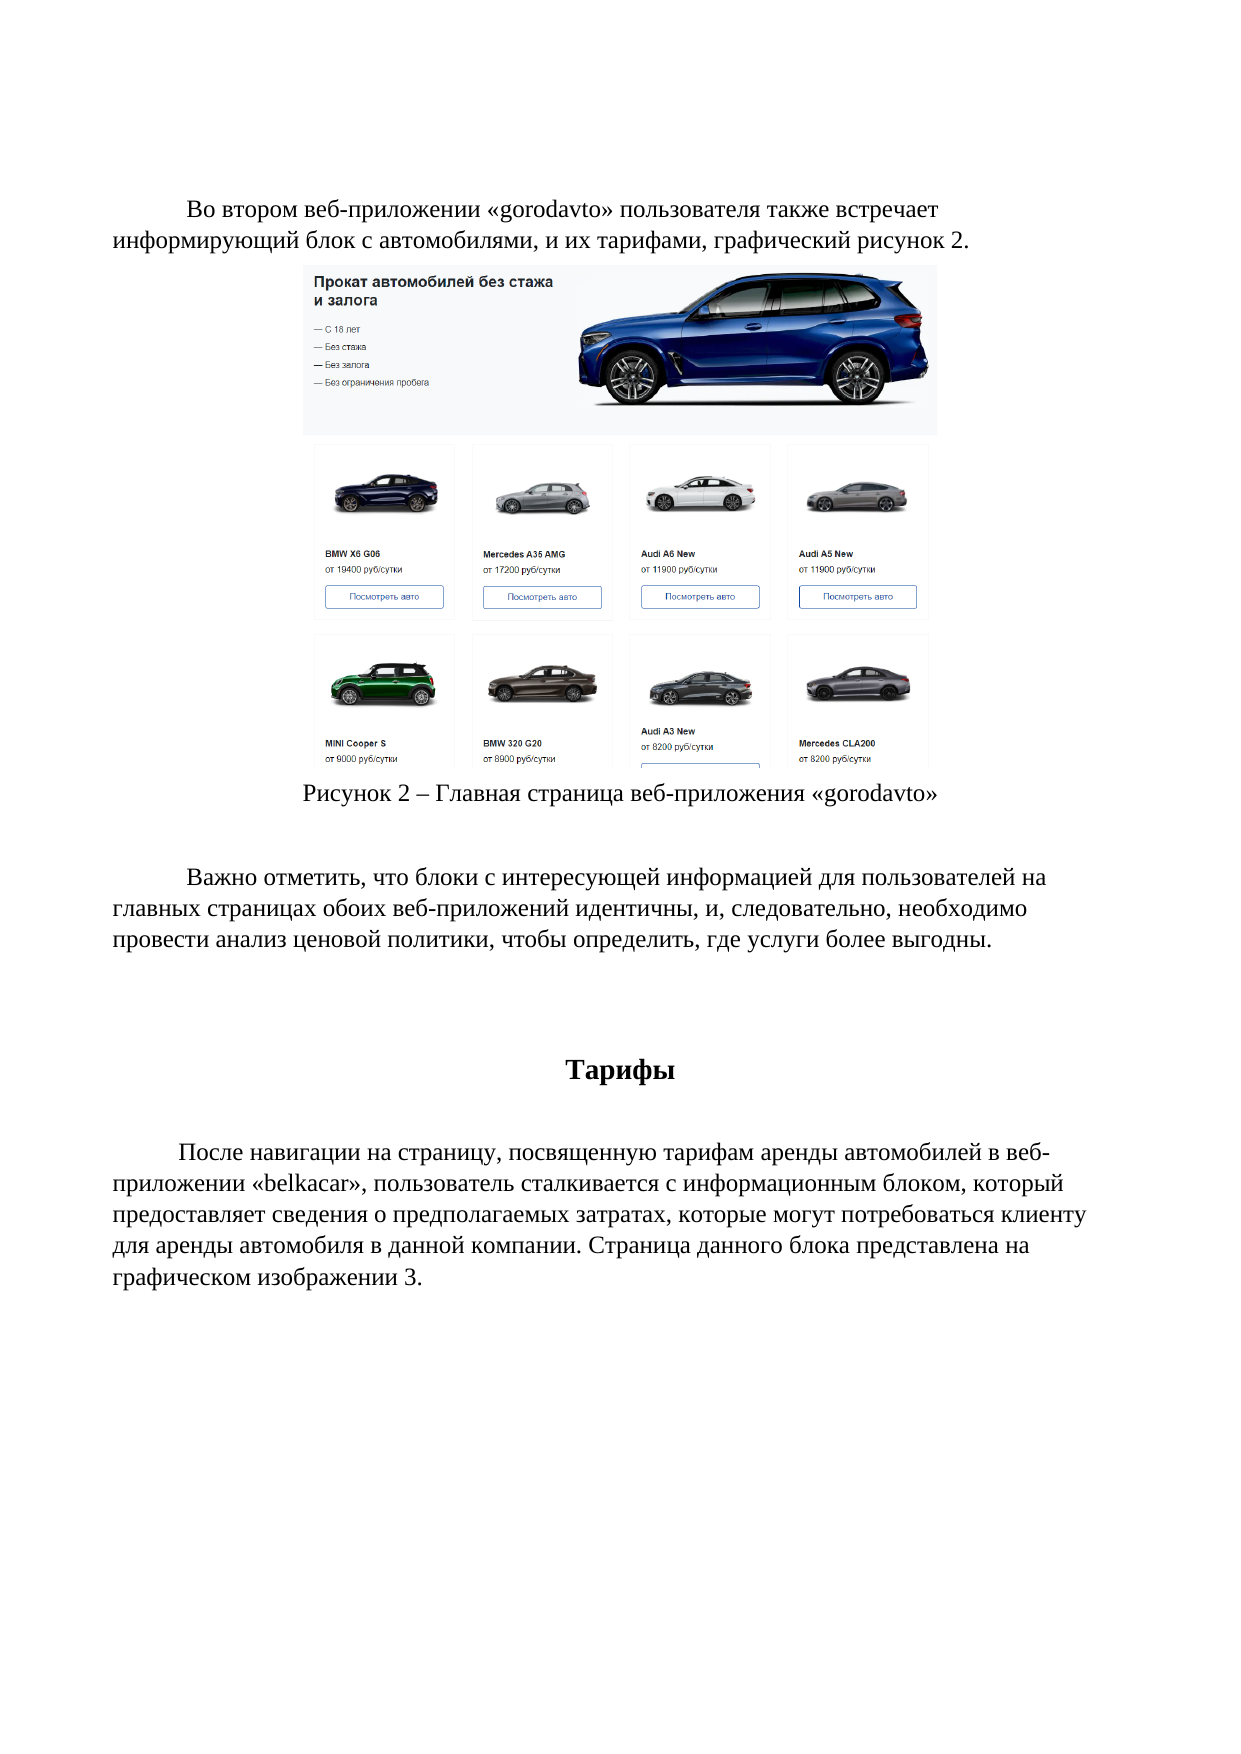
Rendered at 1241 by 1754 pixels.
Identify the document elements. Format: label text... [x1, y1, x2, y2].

picture [302, 265, 938, 768]
text Рисунок 2 – Главная страница веб-приложения «gorodavto» [112, 778, 1128, 806]
text Тарифы [112, 1052, 1128, 1086]
text Во втором веб-приложении «gorodavto» пользователя также встречает информирующий блок с автомобилями, и их тарифами, графический рисунок 2. [112, 194, 1128, 254]
text Важно отметить, что блоки с интересующей информацией для пользователей на главных страницах обоих веб-приложений идентичны, и, следовательно, необходимо провести анализ ценовой политики, чтобы определить, где услуги более выгодны. [112, 862, 1128, 952]
text После навигации на страницу, посвященную тарифам аренды автомобилей в веб-приложении «belkacar», пользователь сталкивается с информационным блоком, который предоставляет сведения о предполагаемых затратах, которые могут потребоваться клиенту для аренды автомобиля в данной компании. Страница данного блока представлена на графическом изображении 3. [112, 1096, 1128, 1290]
